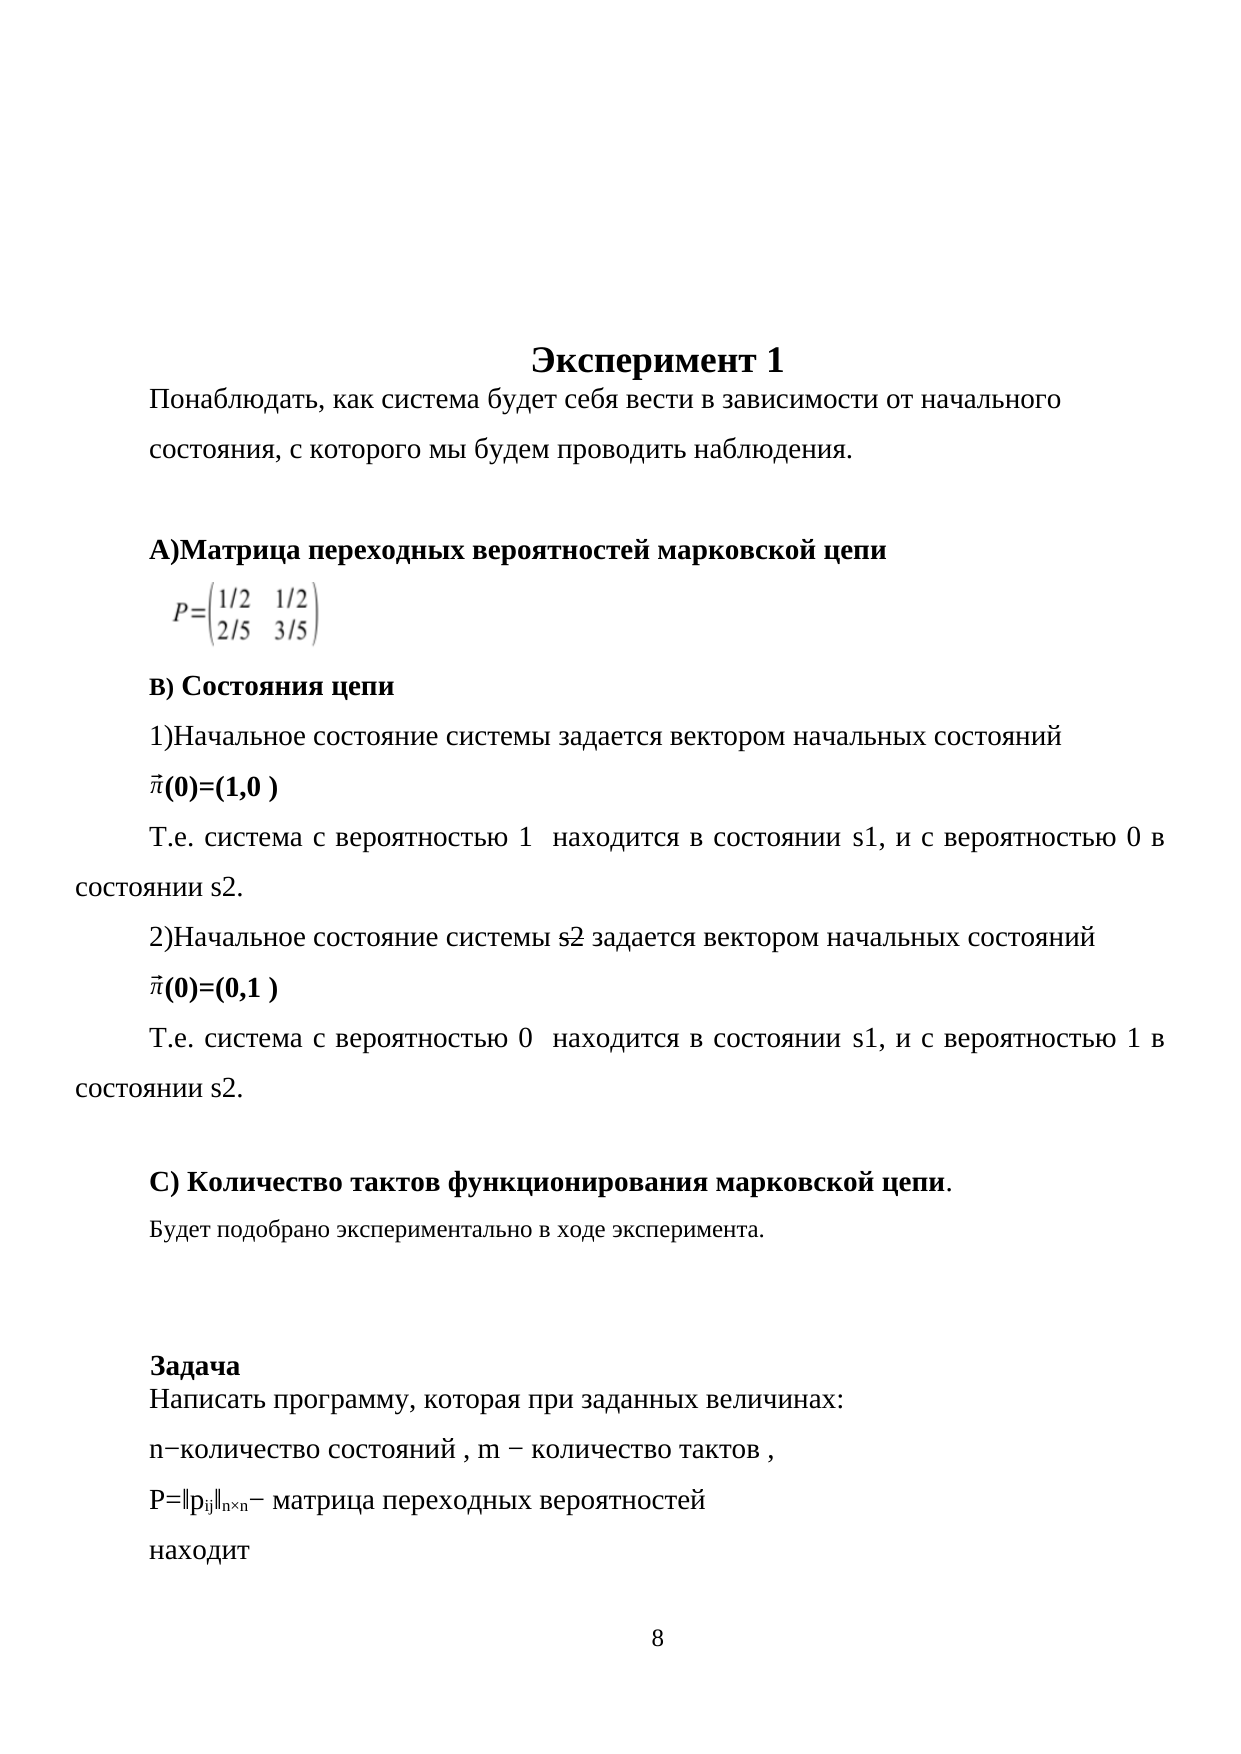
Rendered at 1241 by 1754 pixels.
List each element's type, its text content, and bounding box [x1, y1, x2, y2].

text Понаблюдать, как система будет себя вести в зависимости от начального [75, 381, 1165, 414]
text Т.е. система с вероятностью 1 находится в состоянии s1, и с вероятностью 0 в состоянии s2. [75, 819, 1165, 903]
text Будет подобрано экспериментально в ходе эксперимента. [75, 1214, 1165, 1243]
text n−количество состояний , m − количество тактов , [75, 1432, 1165, 1465]
text 1)Начальное состояние системы задается вектором начальных состояний [75, 718, 1165, 752]
text (0)=(0,1 ) [75, 970, 1165, 1003]
text Написать программу, которая при заданных величинах: [75, 1381, 1165, 1415]
text находит [75, 1532, 1165, 1566]
text А)Матрица переходных вероятностей марковской цепи [75, 532, 1165, 566]
text P=‖pij‖n×n− матрица переходных вероятностей [75, 1482, 1165, 1516]
text Т.е. система с вероятностью 0 находится в состоянии s1, и с вероятностью 1 в состоянии s2. [75, 1020, 1165, 1104]
text C) Количество тактов функционирования марковской цепи. [75, 1164, 1165, 1197]
subtitle Эксперимент 1 [75, 338, 1165, 381]
subtitle Задача [75, 1348, 1165, 1381]
text состояния, с которого мы будем проводить наблюдения. [75, 431, 1165, 465]
text 2)Начальное состояние системы s2 задается вектором начальных состояний [75, 919, 1165, 953]
text (0)=(1,0 ) [75, 769, 1165, 802]
text B) Состояния цепи [75, 668, 1165, 702]
picture [156, 582, 333, 652]
